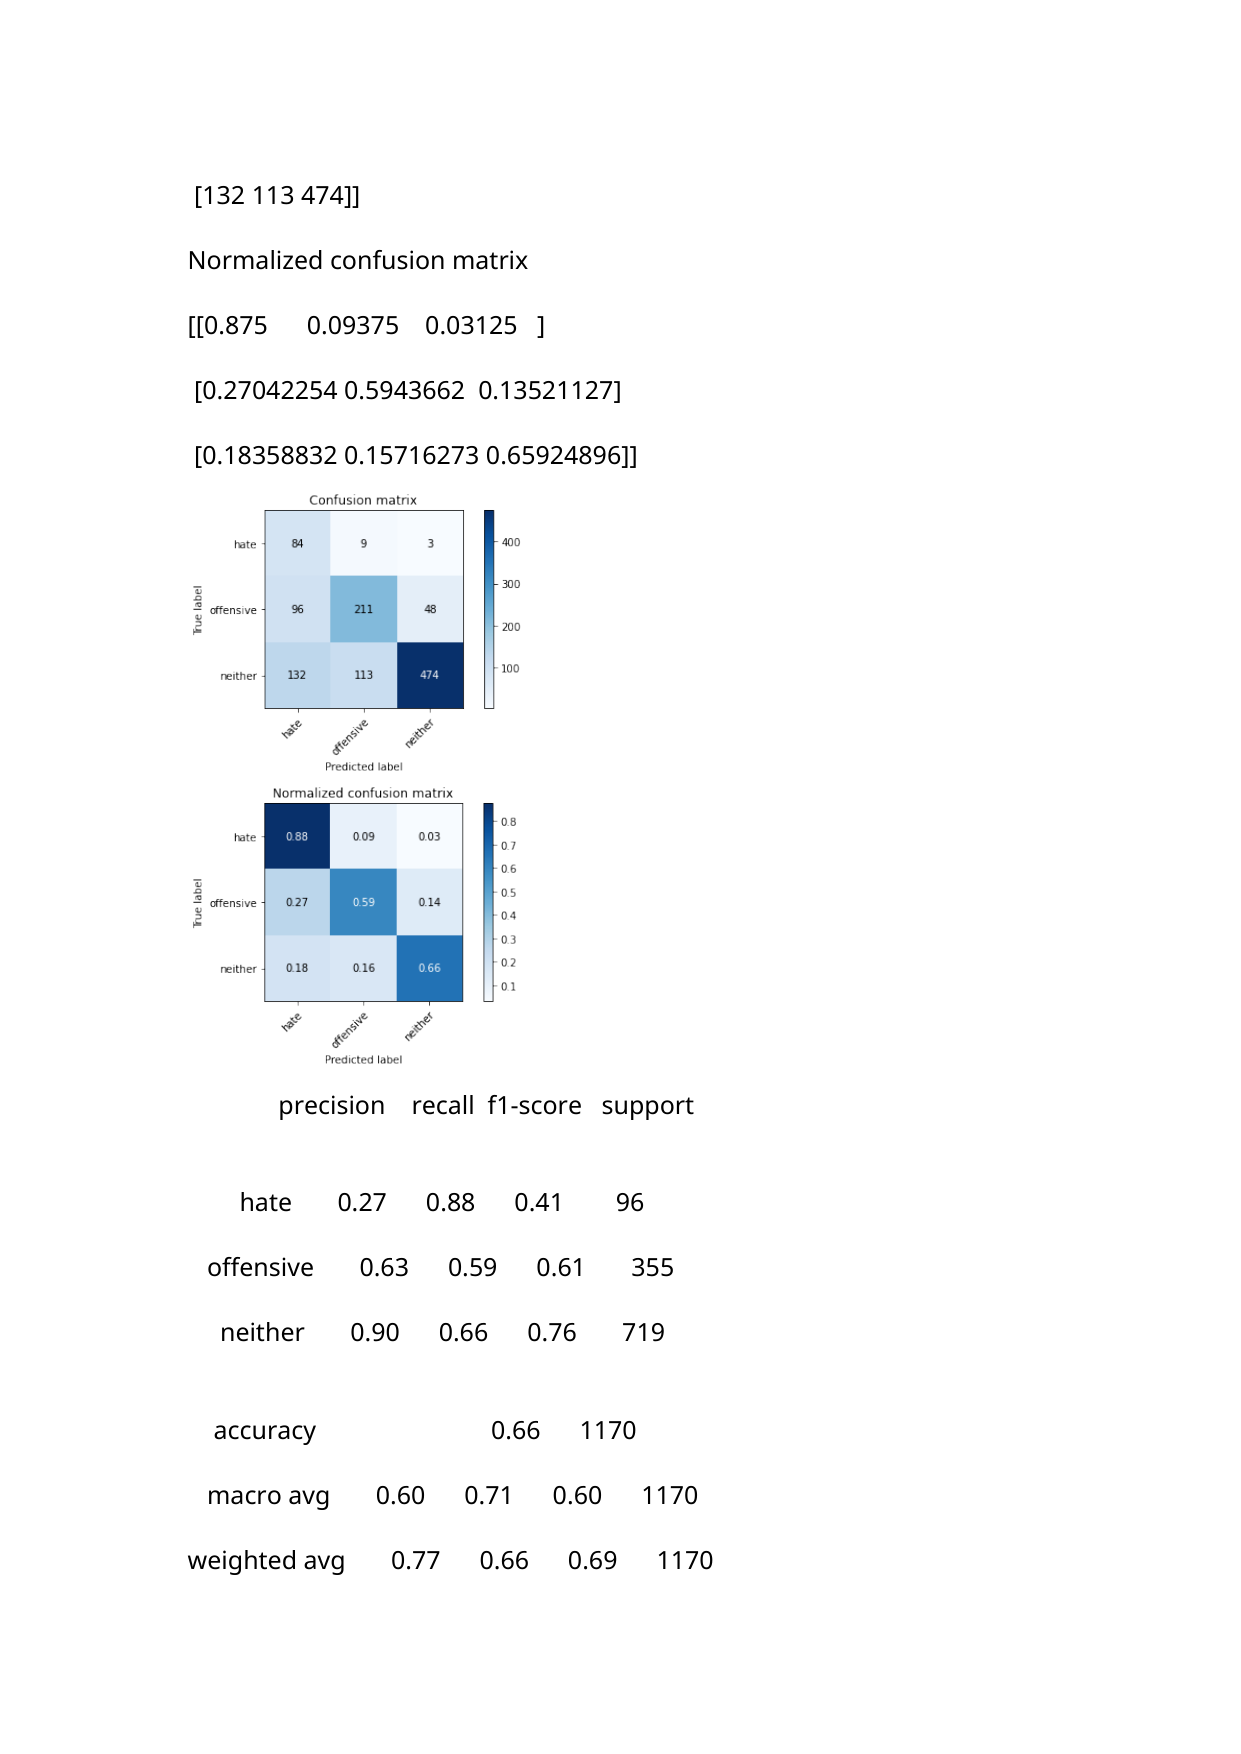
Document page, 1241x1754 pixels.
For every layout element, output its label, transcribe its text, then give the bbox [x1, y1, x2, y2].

text hate 0.27 0.88 0.41 96 [187, 1169, 1053, 1234]
picture [187, 780, 524, 1072]
text neither 0.90 0.66 0.76 719 [187, 1299, 1053, 1364]
text Normalized confusion matrix [187, 227, 1053, 292]
text [[0.875 0.09375 0.03125 ] [187, 292, 1053, 357]
text precision recall f1-score support [187, 1072, 1053, 1137]
text [132 113 474]] [187, 162, 1053, 227]
text weighted avg 0.77 0.66 0.69 1170 [187, 1527, 1053, 1592]
text accuracy 0.66 1170 [187, 1397, 1053, 1462]
text offensive 0.63 0.59 0.61 355 [187, 1234, 1053, 1299]
text [0.27042254 0.5943662 0.13521127] [187, 357, 1053, 422]
text [0.18358832 0.15716273 0.65924896]] [187, 422, 1053, 487]
text macro avg 0.60 0.71 0.60 1170 [187, 1462, 1053, 1527]
picture [187, 487, 528, 779]
